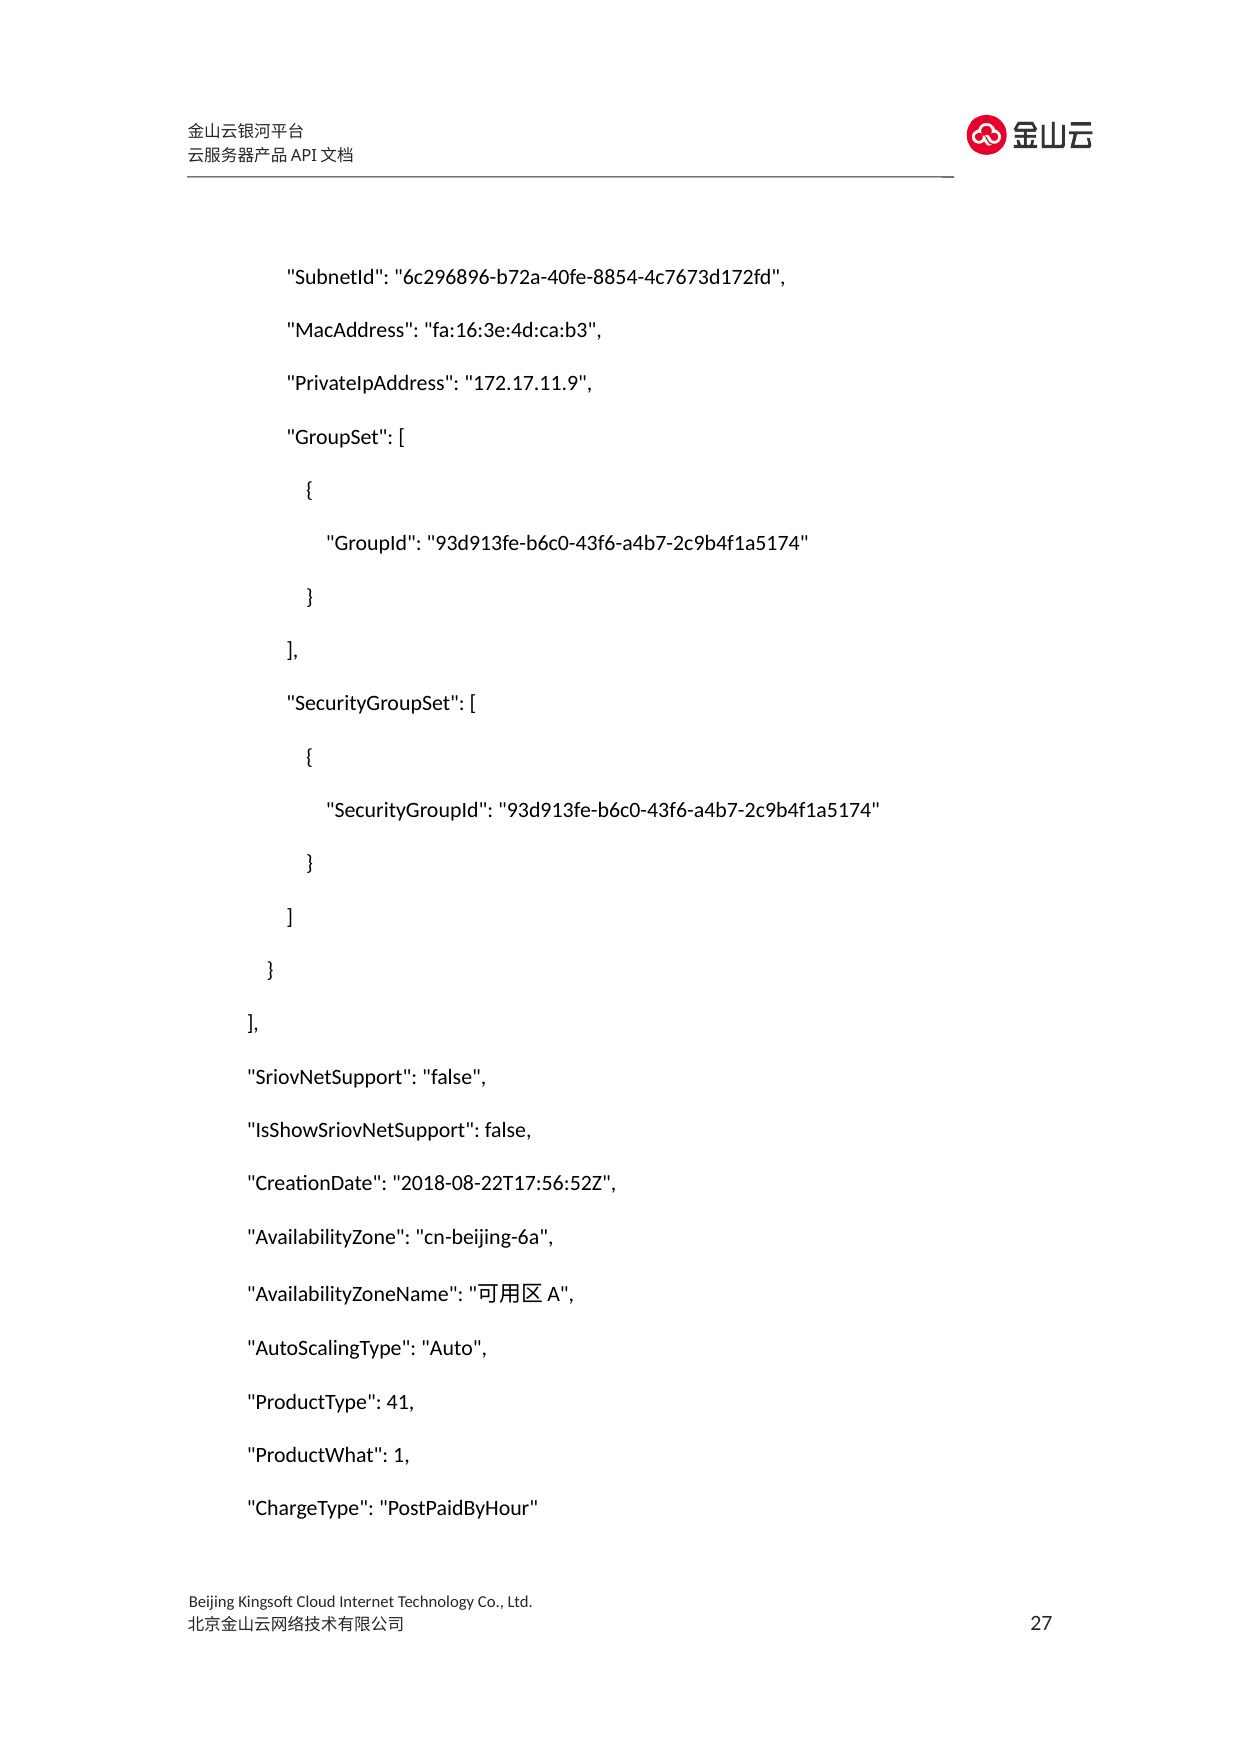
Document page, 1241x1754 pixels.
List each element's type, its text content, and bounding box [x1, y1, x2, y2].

picture [966, 114, 1093, 155]
